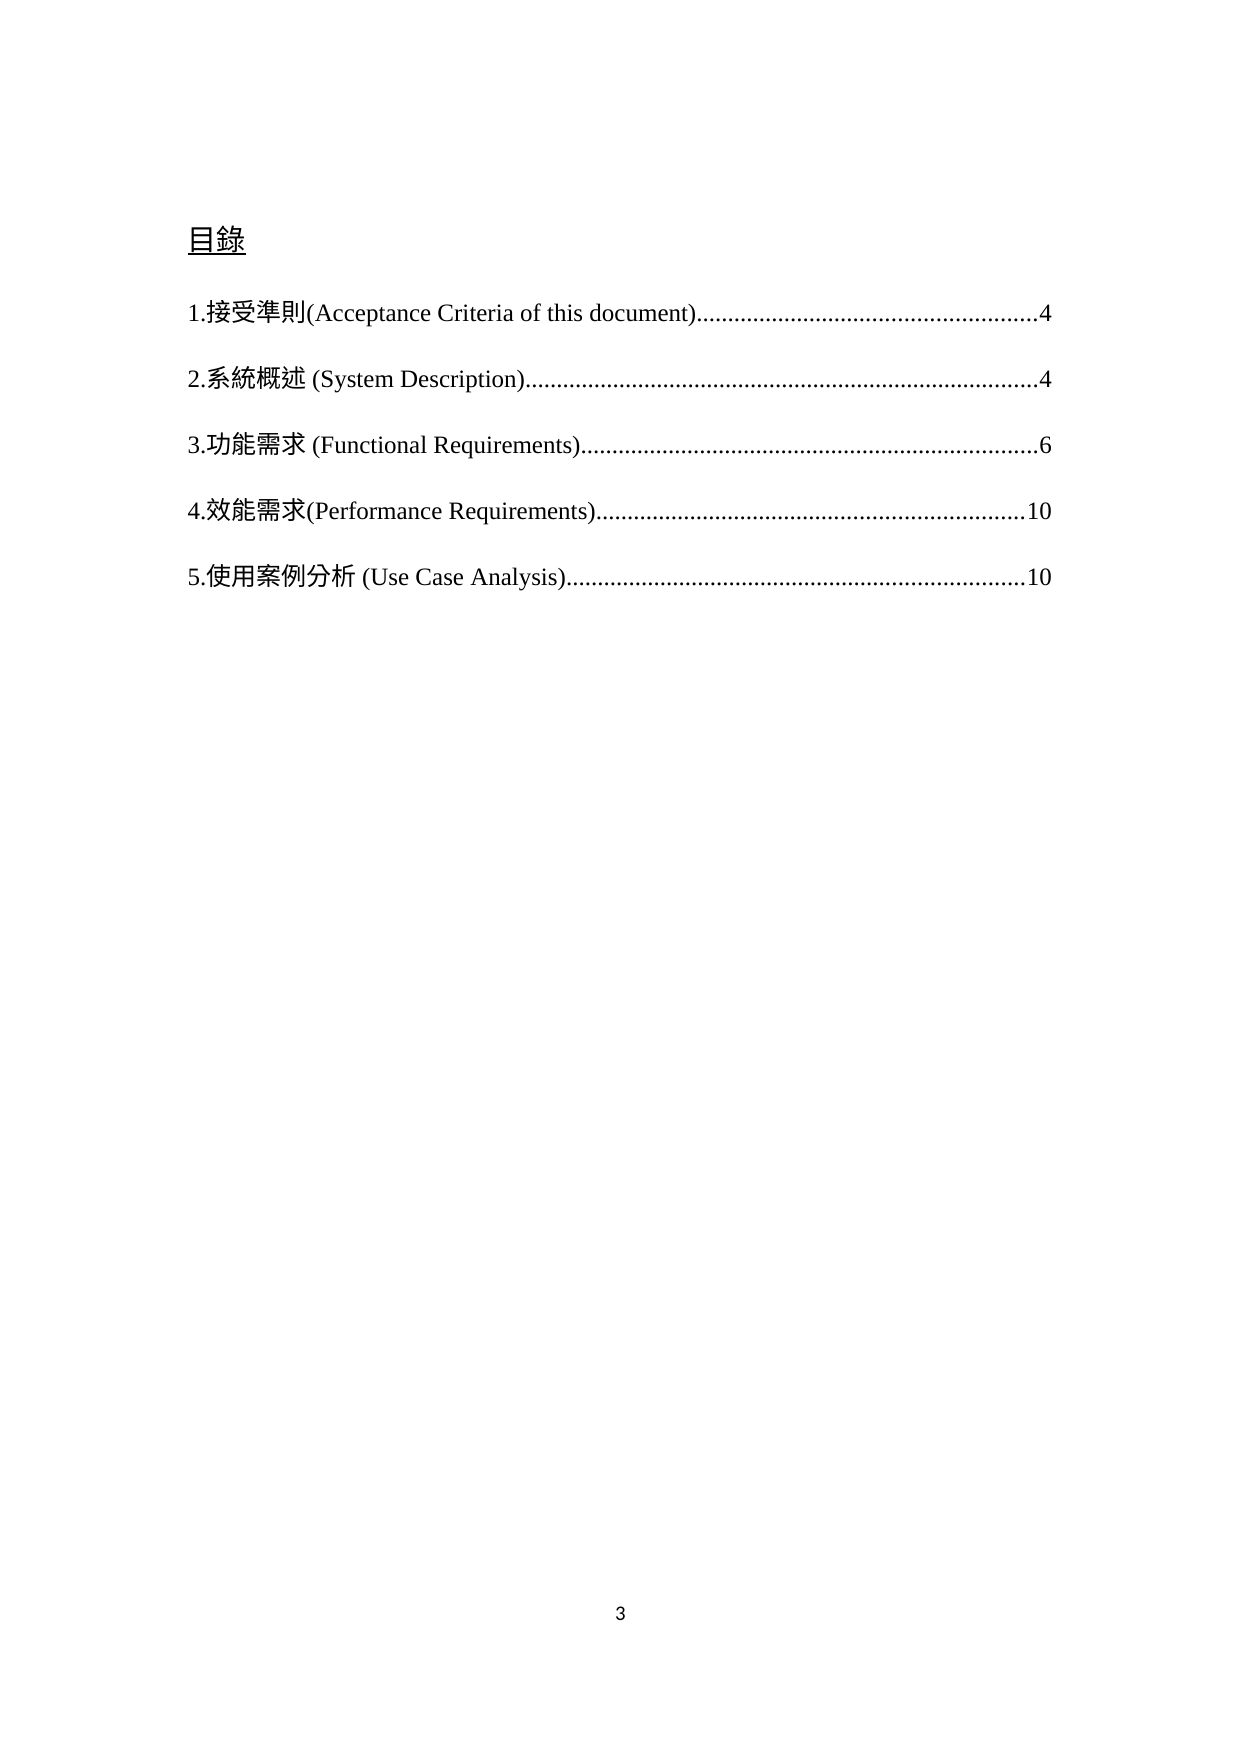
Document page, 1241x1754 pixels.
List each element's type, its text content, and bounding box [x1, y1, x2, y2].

text 4.效能需求(Performance Requirements) 10 [187, 490, 1053, 527]
text 5.使用案例分析 (Use Case Analysis) 10 [187, 556, 1053, 593]
text 3.功能需求 (Functional Requirements) 6 [187, 424, 1053, 461]
text 目錄 [187, 200, 1053, 275]
text 1.接受準則(Acceptance Criteria of this document) 4 [187, 292, 1053, 329]
text 2.系統概述 (System Description) 4 [187, 358, 1053, 395]
